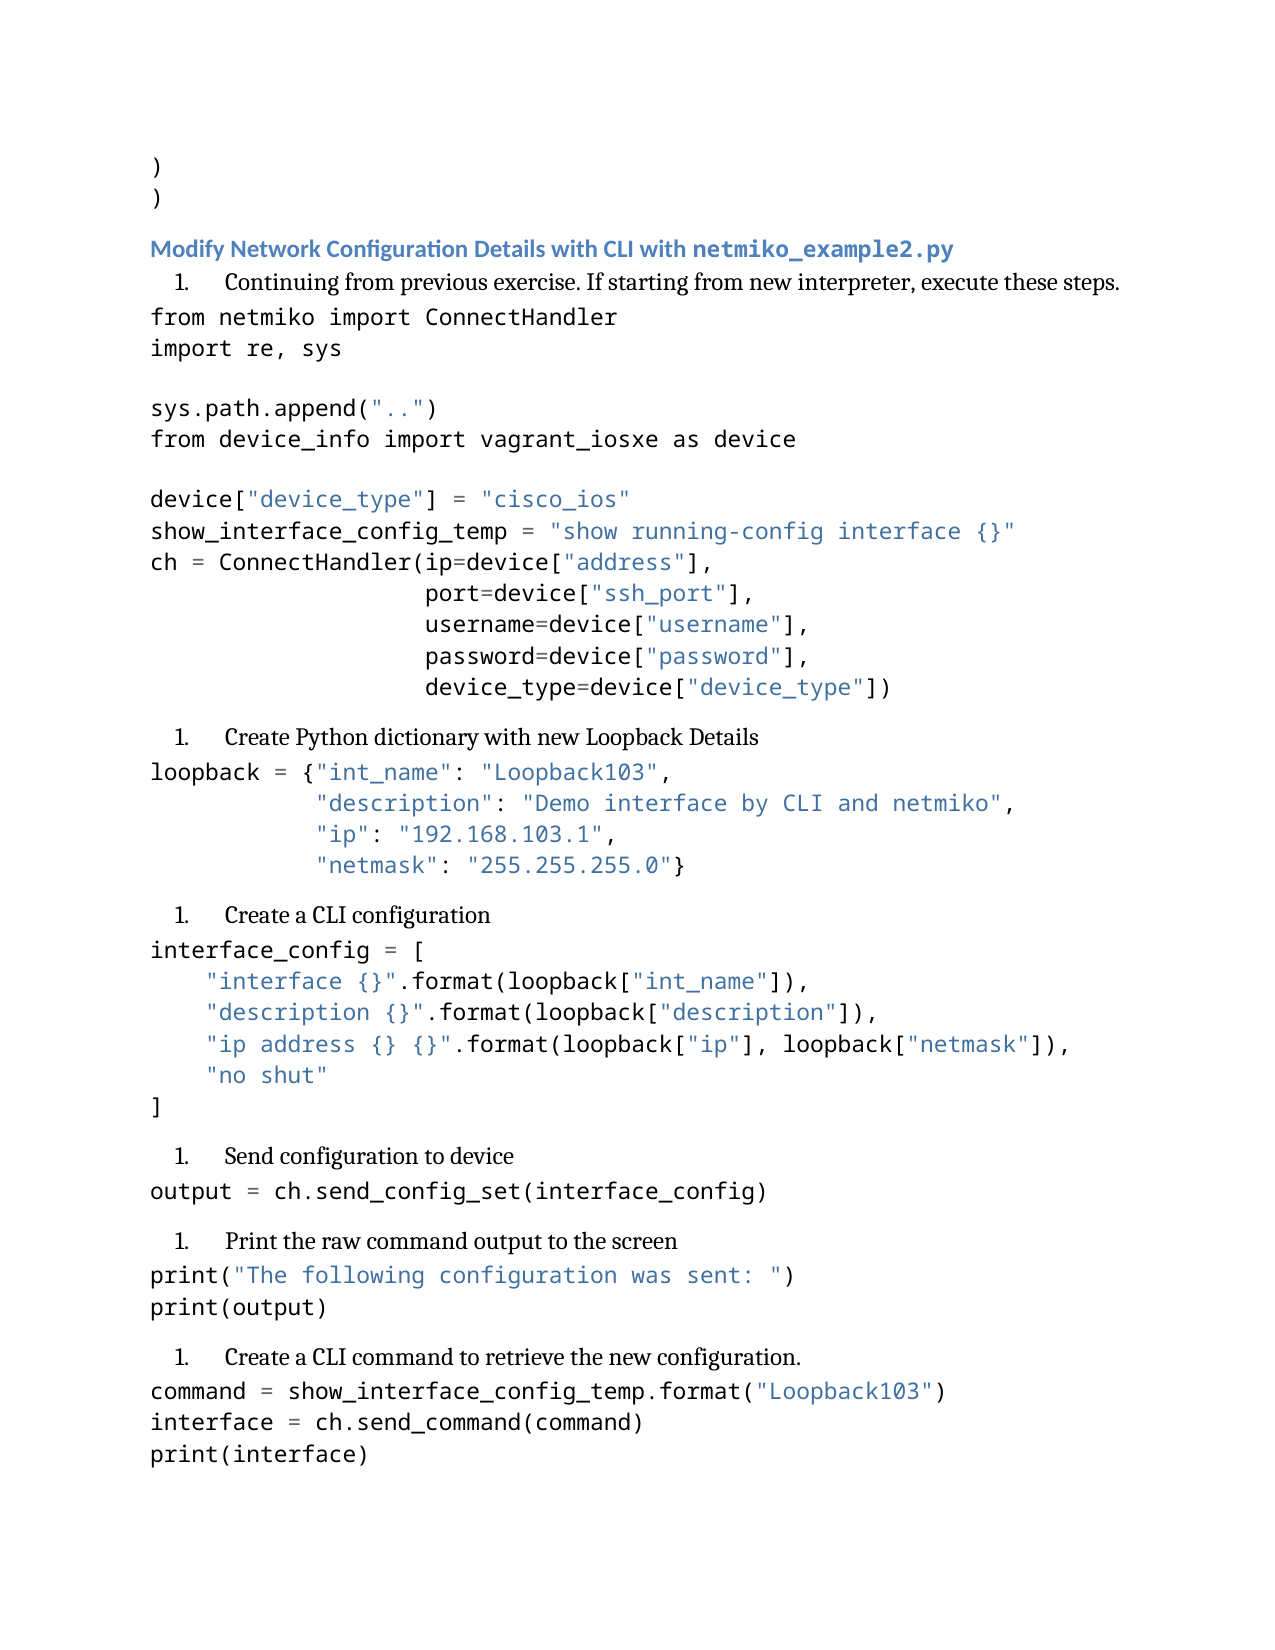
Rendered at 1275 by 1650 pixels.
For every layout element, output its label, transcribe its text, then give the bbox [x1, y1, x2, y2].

list Create a CLI command to retrieve the new configuration. [175, 1342, 1125, 1371]
list Send configuration to device [175, 1142, 1125, 1171]
list Create a CLI configuration [175, 901, 1125, 930]
text print("The following configuration was sent: ") print(output) [150, 1259, 1125, 1322]
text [150, 150, 1125, 212]
list Create Python dictionary with new Loopback Details [175, 723, 1125, 752]
list Continuing from previous exercise. If starting from new interpreter, execute these steps. [175, 268, 1125, 297]
text loopback = {"int_name": "Loopback103", "description": "Demo interface by CLI and netmiko", "ip": "192.168.103.1", "netmask": "255.255.255.0"} [150, 755, 1125, 880]
text interface_config = [ "interface {}".format(loopback["int_name"]), "description {}".format(loopback["description"]), "ip address {} {}".format(loopback["ip"], loopback["netmask"]), "no shut" ] [150, 934, 1125, 1121]
text command = show_interface_config_temp.format("Loopback103") interface = ch.send_command(command) print(interface) [150, 1375, 1125, 1469]
list Print the raw command output to the screen [175, 1227, 1125, 1255]
text output = ch.send_config_set(interface_config) [150, 1174, 1125, 1206]
text from netmiko import ConnectHandler import re, sys sys.path.append("..") from device_info import vagrant_iosxe as device device["device_type"] = "cisco_ios" show_interface_config_temp = "show running-config interface {}" ch = ConnectHandler(ip=device["address"], port=device["ssh_port"], username=device["username"], password=device["password"], device_type=device["device_type"]) [150, 301, 1125, 702]
subtitle Modify Network Configuration Details with CLI with netmiko_example2.py [150, 233, 1125, 264]
